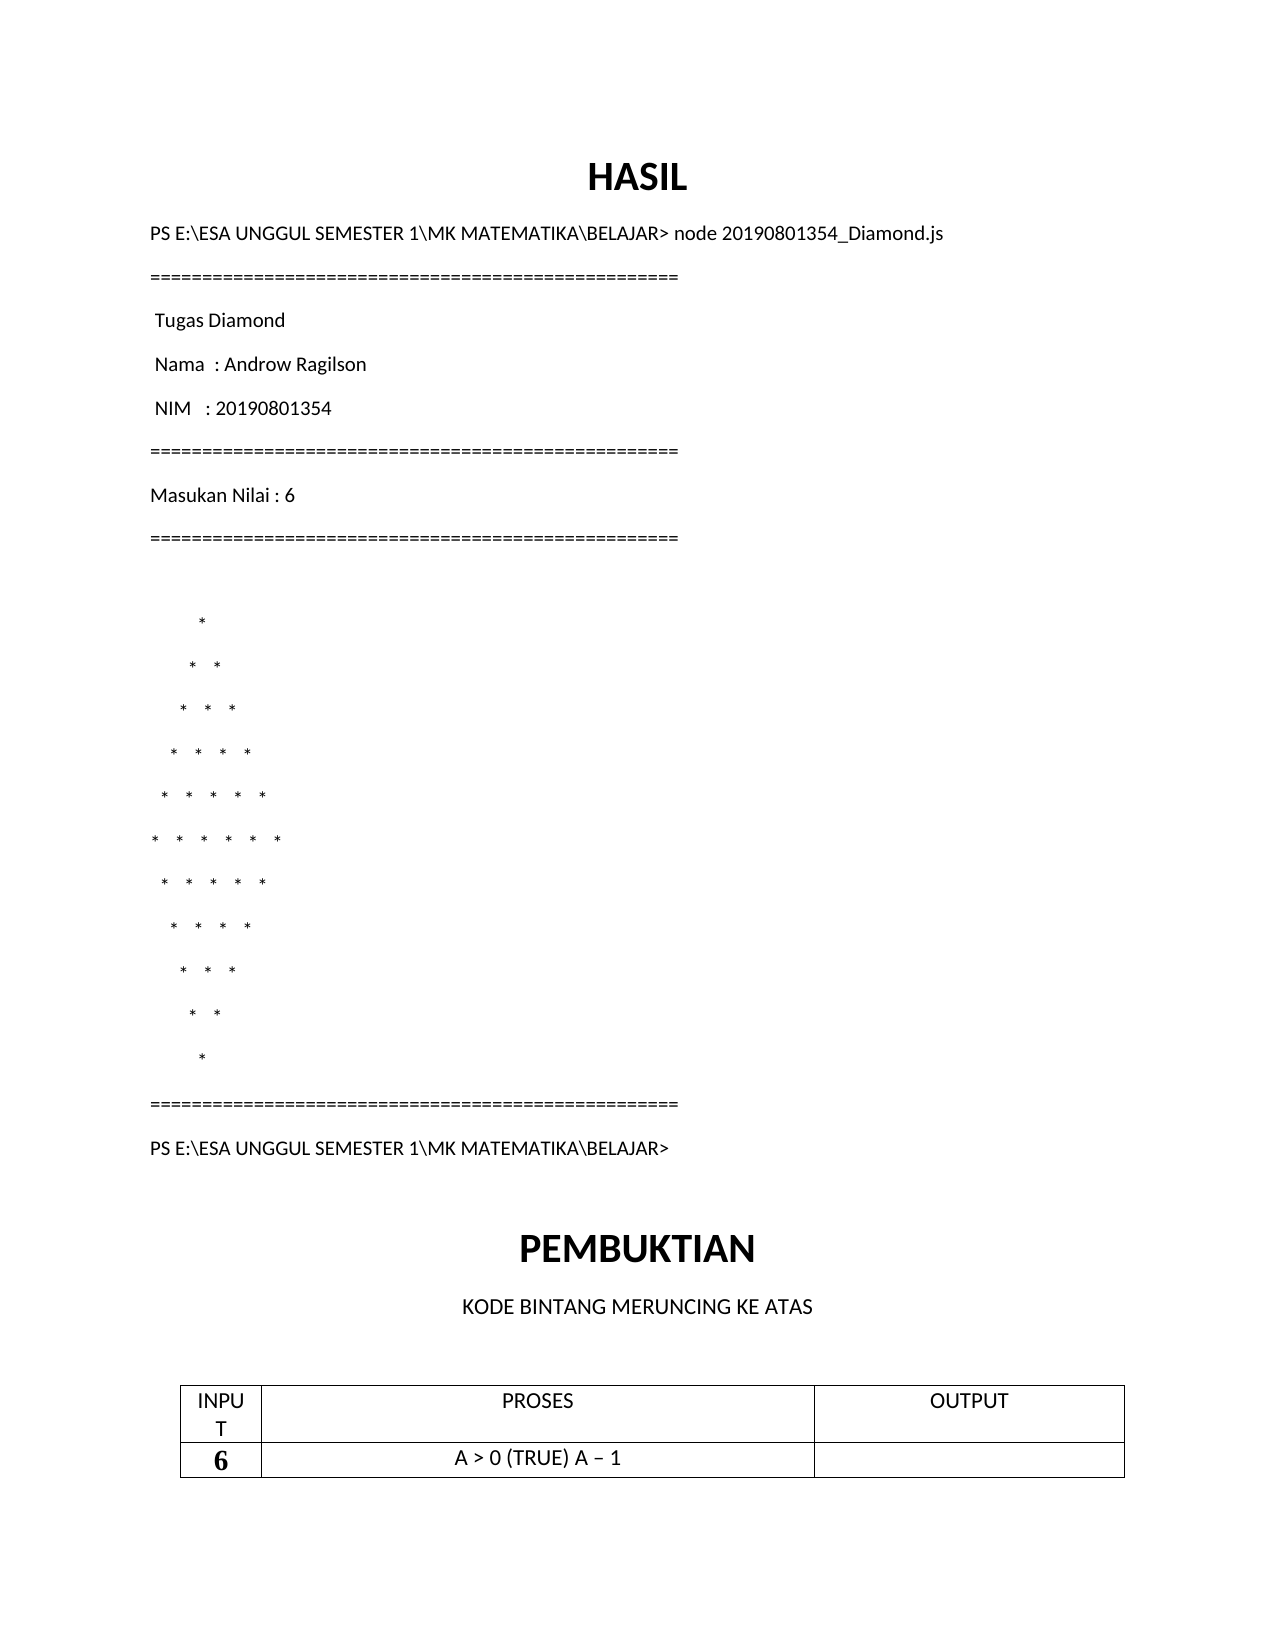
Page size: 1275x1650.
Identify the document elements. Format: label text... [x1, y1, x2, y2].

text * * * * [150, 743, 1125, 768]
text HASIL [150, 150, 1125, 201]
table_header OUTPUT [815, 1386, 1124, 1442]
text =================================================== [150, 438, 1125, 464]
text Masukan Nilai : 6 [150, 482, 1125, 507]
text * * * * [150, 917, 1125, 943]
text * * * * * * [150, 830, 1125, 856]
text * * * * * [150, 787, 1125, 812]
text PEMBUKTIAN [150, 1222, 1125, 1273]
text Tugas Diamond [150, 308, 1125, 333]
text KODE BINTANG MERUNCING KE ATAS [150, 1292, 1125, 1321]
text =================================================== [150, 264, 1125, 289]
text * * * * * [150, 874, 1125, 899]
text =================================================== [150, 525, 1125, 551]
text NIM : 20190801354 [150, 395, 1125, 420]
table_cell * [815, 1443, 1124, 1477]
table_header INPUT [181, 1386, 261, 1442]
text Nama : Androw Ragilson [150, 351, 1125, 377]
text * [150, 1048, 1125, 1073]
table_cell 6 [181, 1443, 261, 1477]
text * [150, 612, 1125, 638]
text PS E:\ESA UNGGUL SEMESTER 1\MK MATEMATIKA\BELAJAR> node 20190801354_Diamond.js [150, 221, 1125, 246]
table_header PROSES [262, 1386, 814, 1442]
text =================================================== [150, 1091, 1125, 1117]
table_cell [262, 1443, 814, 1477]
text * * * [150, 699, 1125, 725]
text * * [150, 656, 1125, 681]
text * * * [150, 961, 1125, 986]
text * * [150, 1004, 1125, 1030]
text PS E:\ESA UNGGUL SEMESTER 1\MK MATEMATIKA\BELAJAR> [150, 1135, 1125, 1160]
